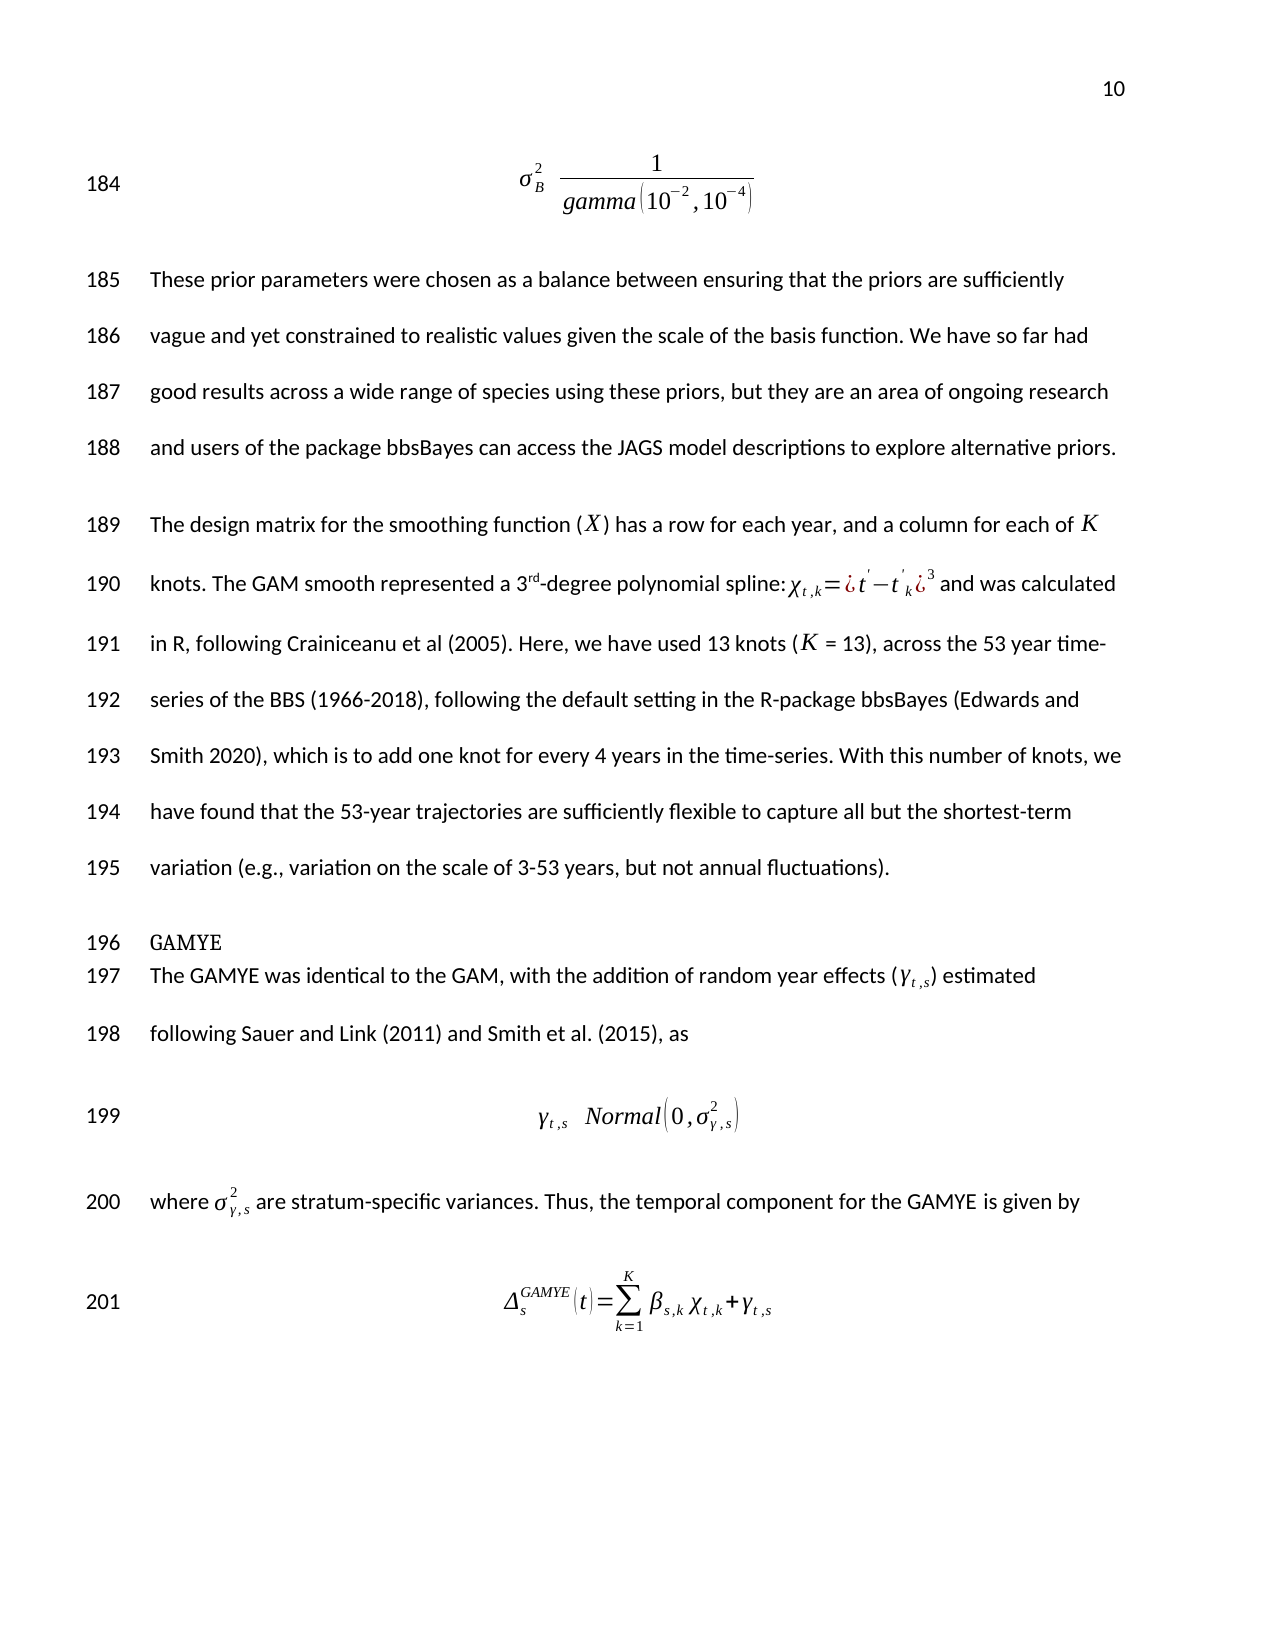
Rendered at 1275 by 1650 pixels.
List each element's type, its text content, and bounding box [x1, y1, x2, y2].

text These prior parameters were chosen as a balance between ensuring that the priors are sufficiently vague and yet constrained to realistic values given the scale of the basis function. We have so far had good results across a wide range of species using these priors, but they are an area of ongoing research and users of the package bbsBayes can access the JAGS model descriptions to explore alternative priors. [150, 265, 1125, 461]
text The design matrix for the smoothing function () has a row for each year, and a column for each of knots. The GAM smooth represented a 3rd-degree polynomial spline: and was calculated in R, following Crainiceanu et al (2005). Here, we have used 13 knots ( = 13), across the 53 year time-series of the BBS (1966-2018), following the default setting in the R-package bbsBayes (Edwards and Smith 2020), which is to add one knot for every 4 years in the time-series. With this number of knots, we have found that the 53-year trajectories are sufficiently flexible to capture all but the shortest-term variation (e.g., variation on the scale of 3-53 years, but not annual fluctuations). [150, 510, 1125, 881]
text where are stratum-specific variances. Thus, the temporal component for the GAMYE is given by [150, 1184, 1125, 1218]
subtitle GAMYE [150, 930, 1125, 956]
text The GAMYE was identical to the GAM, with the addition of random year effects () estimated following Sauer and Link (2011) and Smith et al. (2015), as [150, 960, 1125, 1047]
